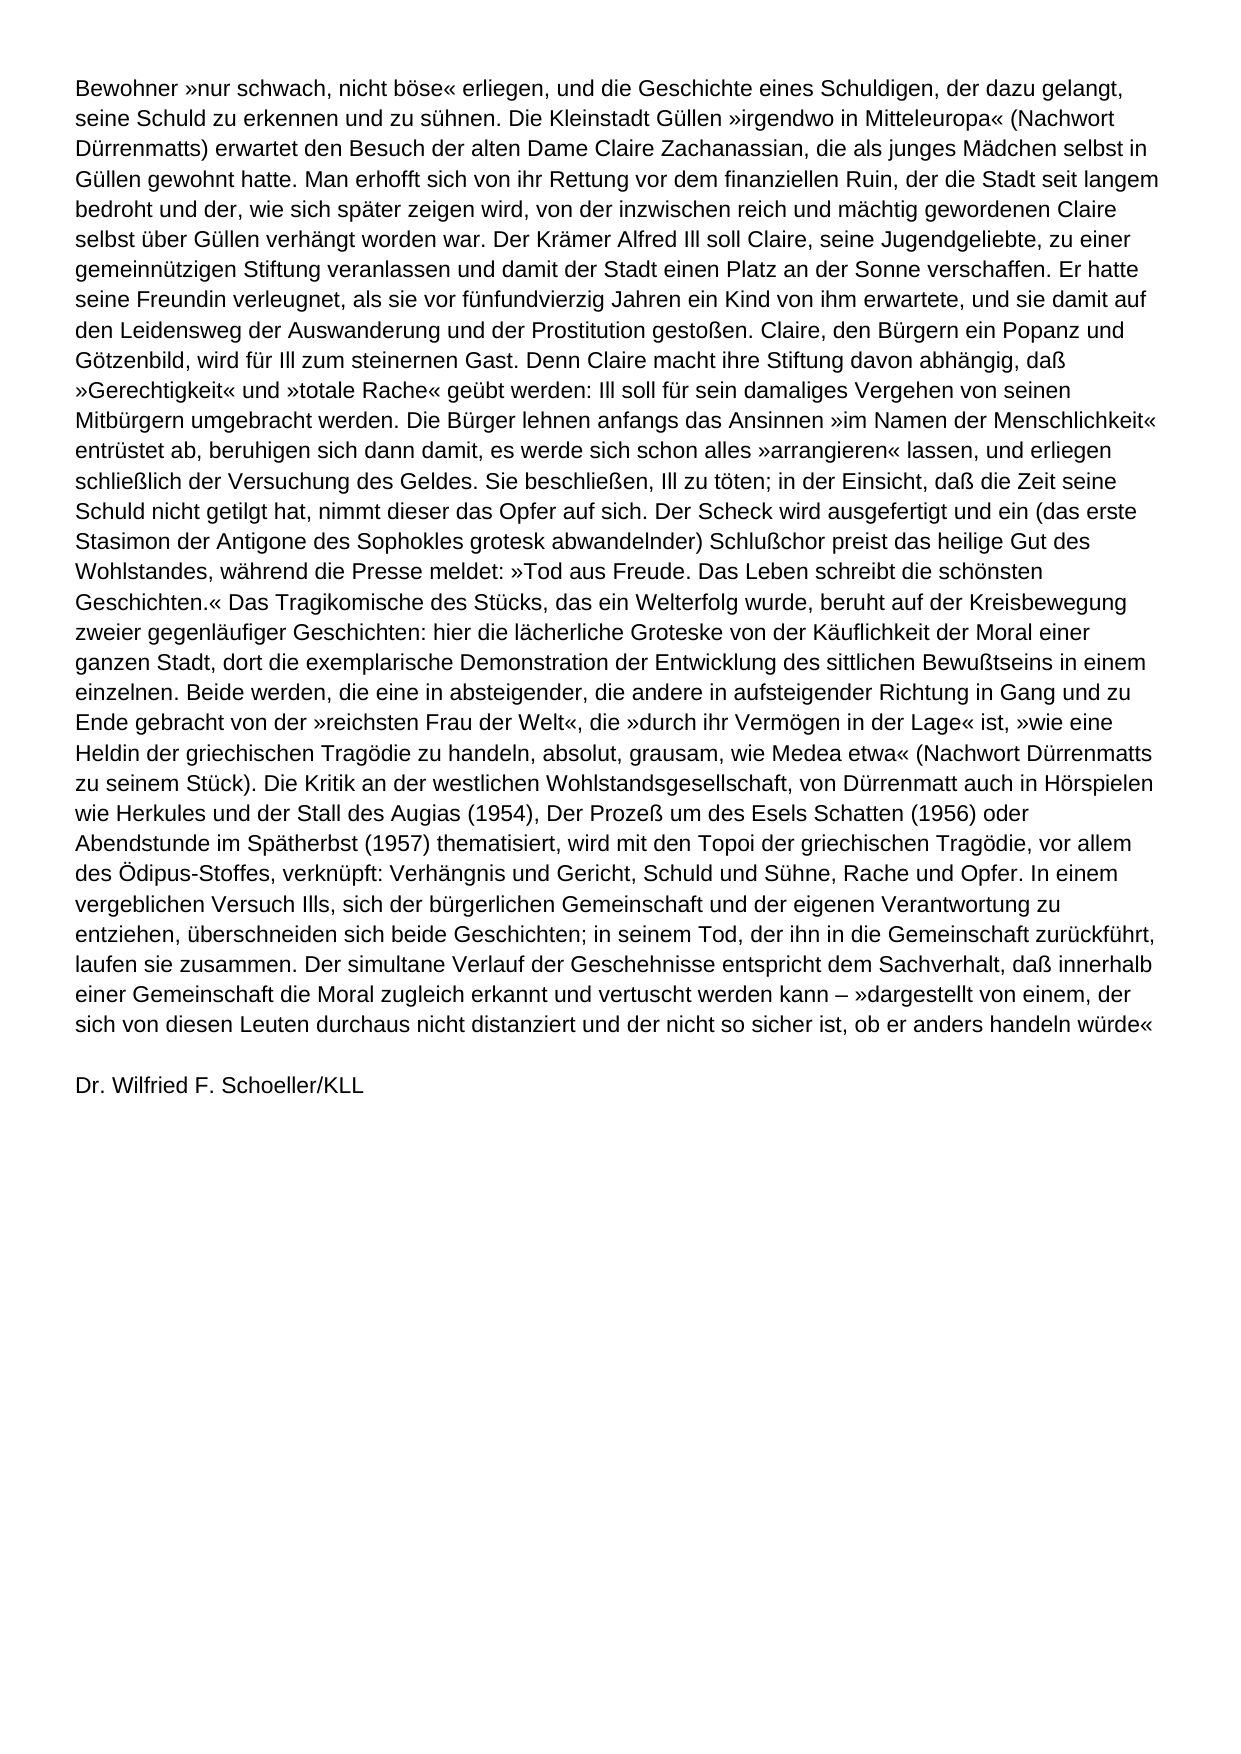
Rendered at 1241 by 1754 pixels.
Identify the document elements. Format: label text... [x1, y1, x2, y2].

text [75, 75, 1165, 1038]
text Dr. Wilfried F. Schoeller/KLL [75, 1072, 1165, 1098]
